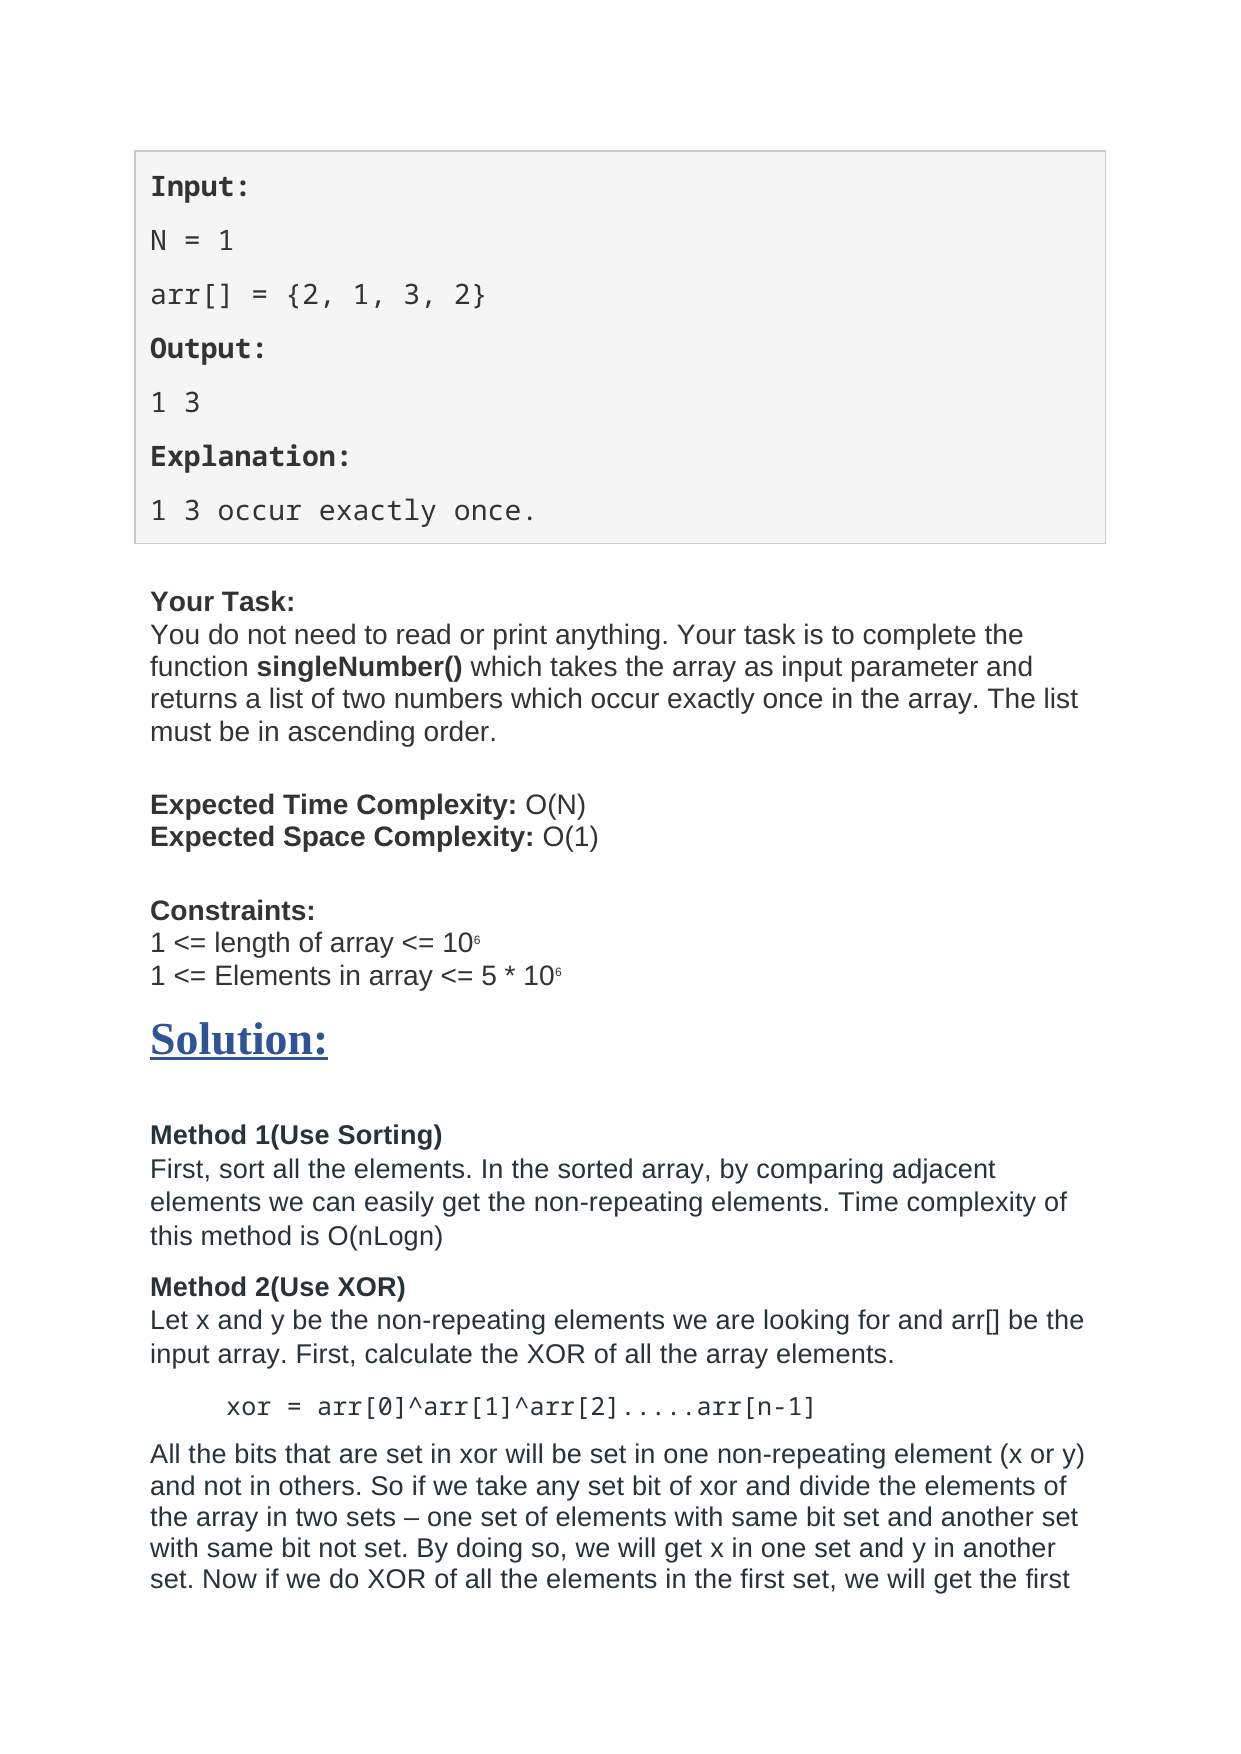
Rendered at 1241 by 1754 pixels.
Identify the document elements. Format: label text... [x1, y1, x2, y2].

text Method 2(Use XOR) Let x and y be the non-repeating elements we are looking for and arr[] be the input array. First, calculate the XOR of all the array elements. [150, 1271, 1090, 1369]
text Output: [136, 312, 1105, 366]
text Method 1(Use Sorting) First, sort all the elements. In the sorted array, by comparing adjacent elements we can easily get the non-repeating elements. Time complexity of this method is O(nLogn) [150, 1119, 1090, 1251]
text N = 1 [136, 204, 1105, 258]
text Explanation: [136, 420, 1105, 474]
text arr[] = {2, 1, 3, 2} [136, 258, 1105, 312]
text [150, 1438, 1090, 1594]
text xor = arr[0]^arr[1]^arr[2].....arr[n-1] [150, 1388, 1090, 1423]
text Input: [136, 152, 1105, 204]
subtitle Solution: [150, 1012, 1090, 1064]
text 1 3 occur exactly once. [136, 474, 1105, 543]
text Your Task: You do not need to read or print anything. Your task is to complete the function singleNumber() which takes the array as input parameter and returns a list of two numbers which occur exactly once in the array. The list must be in ascending order. [150, 560, 1090, 747]
text Expected Time Complexity: O(N) Expected Space Complexity: O(1) [150, 763, 1090, 853]
text Constraints: 1 <= length of array <= 106 1 <= Elements in array <= 5 * 106 [150, 868, 1090, 991]
text 1 3 [136, 366, 1105, 420]
